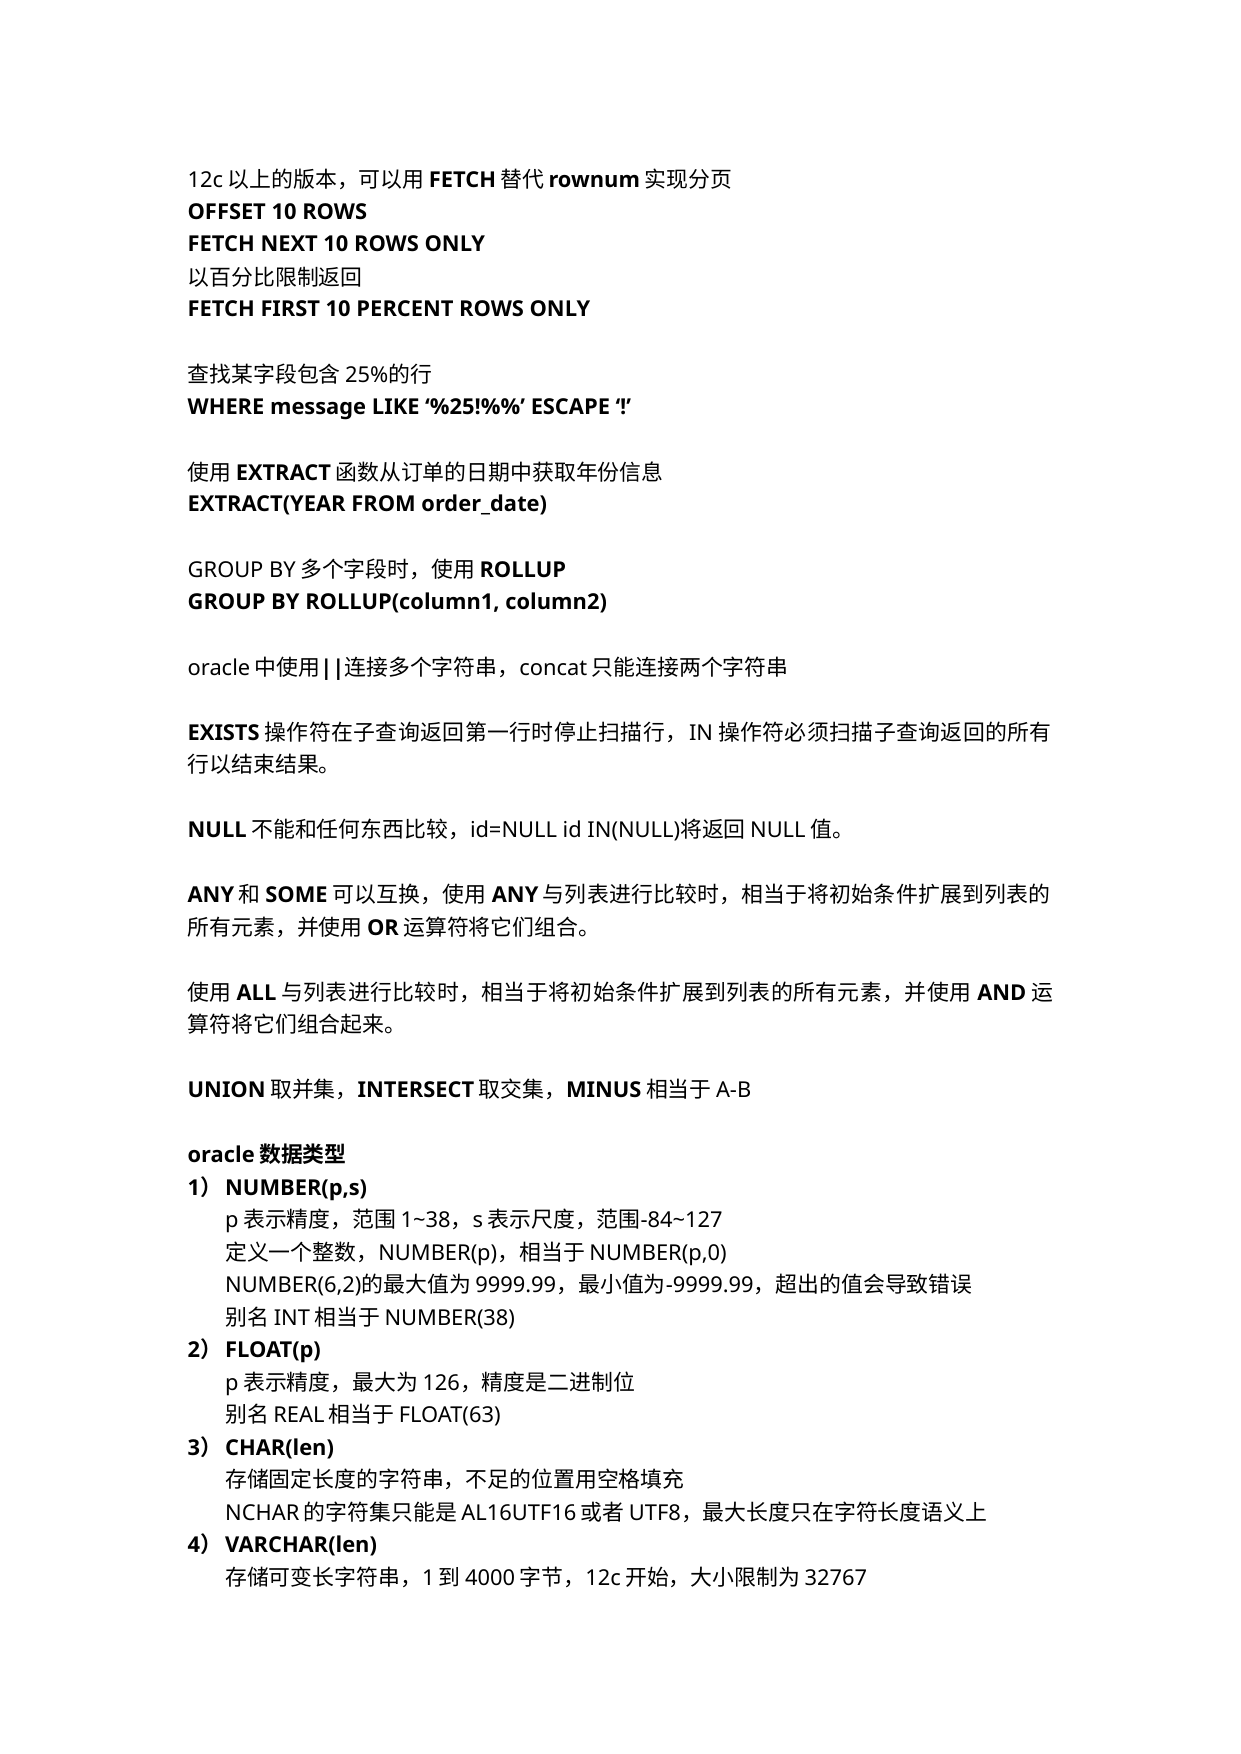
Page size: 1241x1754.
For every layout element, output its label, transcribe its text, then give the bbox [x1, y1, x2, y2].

list NUMBER(p,s) [187, 1169, 1053, 1202]
text ANY和SOME可以互换，使用ANY与列表进行比较时，相当于将初始条件扩展到列表的所有元素，并使用OR运算符将它们组合。 [187, 877, 1053, 942]
list 别名REAL相当于FLOAT(63) [225, 1397, 1053, 1429]
text 使用ALL与列表进行比较时，相当于将初始条件扩展到列表的所有元素，并使用AND运算符将它们组合起来。 [187, 974, 1053, 1039]
list CHAR(len) [187, 1429, 1053, 1462]
text oracle数据类型 [187, 1137, 1053, 1169]
list 存储固定长度的字符串，不足的位置用空格填充 [225, 1462, 1053, 1494]
text 查找某字段包含25%的行 [187, 357, 1053, 389]
list 定义一个整数，NUMBER(p)，相当于NUMBER(p,0) [225, 1234, 1053, 1267]
text FETCH FIRST 10 PERCENT ROWS ONLY [187, 292, 1053, 324]
text OFFSET 10 ROWS [187, 194, 1053, 227]
list 别名 INT相当于NUMBER(38) [225, 1299, 1053, 1332]
text FETCH NEXT 10 ROWS ONLY [187, 227, 1053, 259]
text 12c以上的版本，可以用FETCH替代rownum实现分页 [187, 162, 1053, 194]
list FLOAT(p) [187, 1332, 1053, 1364]
text 以百分比限制返回 [187, 259, 1053, 292]
text oracle中使用||连接多个字符串，concat只能连接两个字符串 [187, 649, 1053, 682]
list 存储可变长字符串，1到4000字节，12c开始，大小限制为32767 [225, 1559, 1053, 1592]
text EXTRACT(YEAR FROM order_date) [187, 487, 1053, 519]
list p表示精度，最大为126，精度是二进制位 [225, 1364, 1053, 1397]
text 使用EXTRACT函数从订单的日期中获取年份信息 [187, 454, 1053, 487]
text NULL不能和任何东西比较，id=NULL id IN(NULL)将返回NULL值。 [187, 812, 1053, 844]
list NUMBER(6,2)的最大值为9999.99，最小值为-9999.99，超出的值会导致错误 [225, 1267, 1053, 1299]
text WHERE message LIKE ‘%25!%%’ ESCAPE ‘!’ [187, 389, 1053, 422]
list VARCHAR(len) [187, 1527, 1053, 1559]
text GROUP BY多个字段时，使用ROLLUP [187, 552, 1053, 584]
text UNION取并集，INTERSECT取交集，MINUS相当于A-B [187, 1072, 1053, 1104]
list p表示精度，范围1~38，s表示尺度，范围-84~127 [225, 1202, 1053, 1234]
list NCHAR的字符集只能是AL16UTF16或者UTF8，最大长度只在字符长度语义上 [225, 1494, 1053, 1527]
text GROUP BY ROLLUP(column1, column2) [187, 584, 1053, 617]
text EXISTS操作符在子查询返回第一行时停止扫描行，IN操作符必须扫描子查询返回的所有行以结束结果。 [187, 714, 1053, 779]
